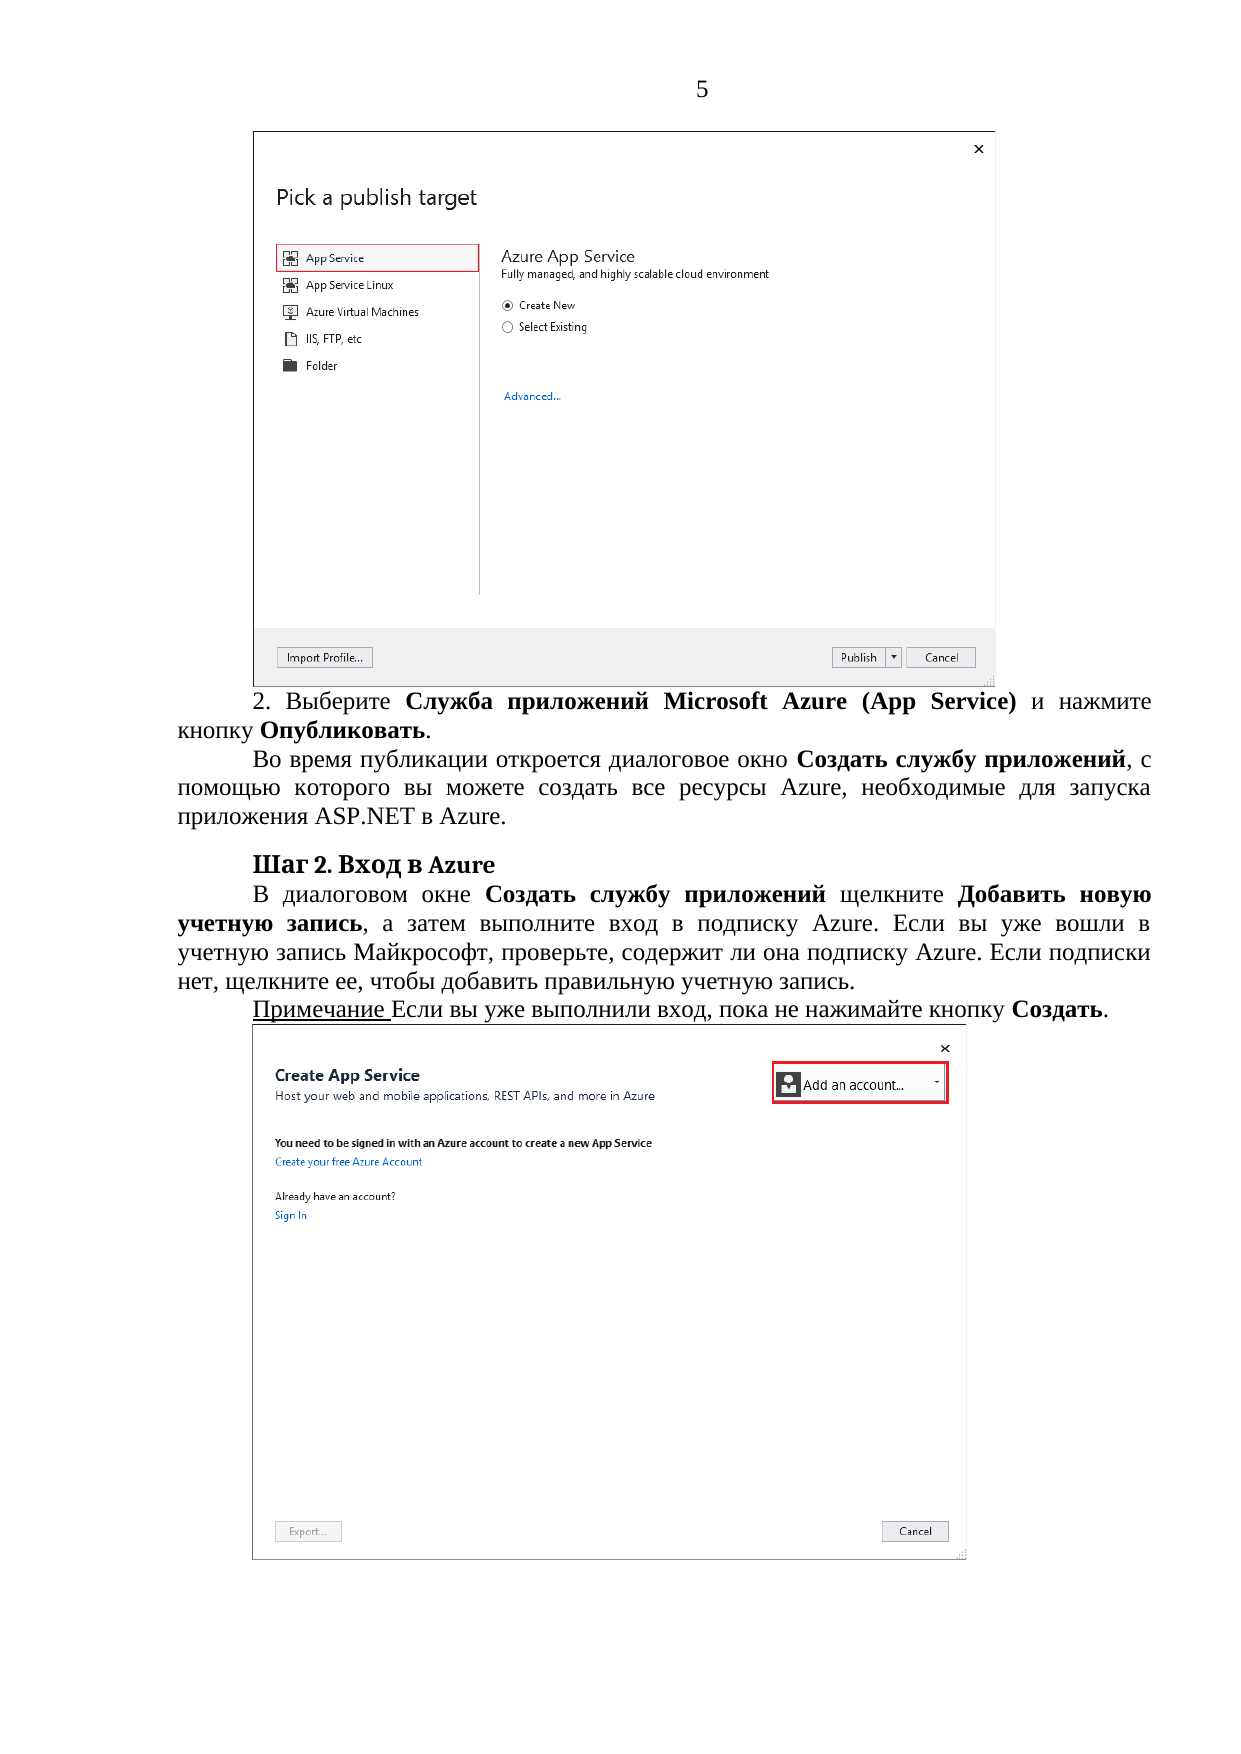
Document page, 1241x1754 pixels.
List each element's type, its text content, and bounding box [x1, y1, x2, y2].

text Во время публикации откроется диалоговое окно Создать службу приложений, с помощью которого вы можете создать все ресурсы Azure, необходимые для запуска приложения ASP.NET в Azure. [177, 744, 1152, 830]
text Примечание Если вы уже выполнили вход, пока не нажимайте кнопку Создать. [177, 994, 1152, 1023]
picture [252, 1023, 967, 1560]
text В диалоговом окне Создать службу приложений щелкните Добавить новую учетную запись, а затем выполните вход в подписку Azure. Если вы уже вошли в учетную запись Майкрософт, проверьте, содержит ли она подписку Azure. Если подписки нет, щелкните ее, чтобы добавить правильную учетную запись. [177, 879, 1152, 994]
subtitle Шаг 2. Вход в Azure [177, 851, 1152, 879]
text 2. Выберите Служба приложений Microsoft Azure (App Service) и нажмите кнопку Опубликовать. [177, 686, 1152, 744]
picture [252, 131, 996, 687]
